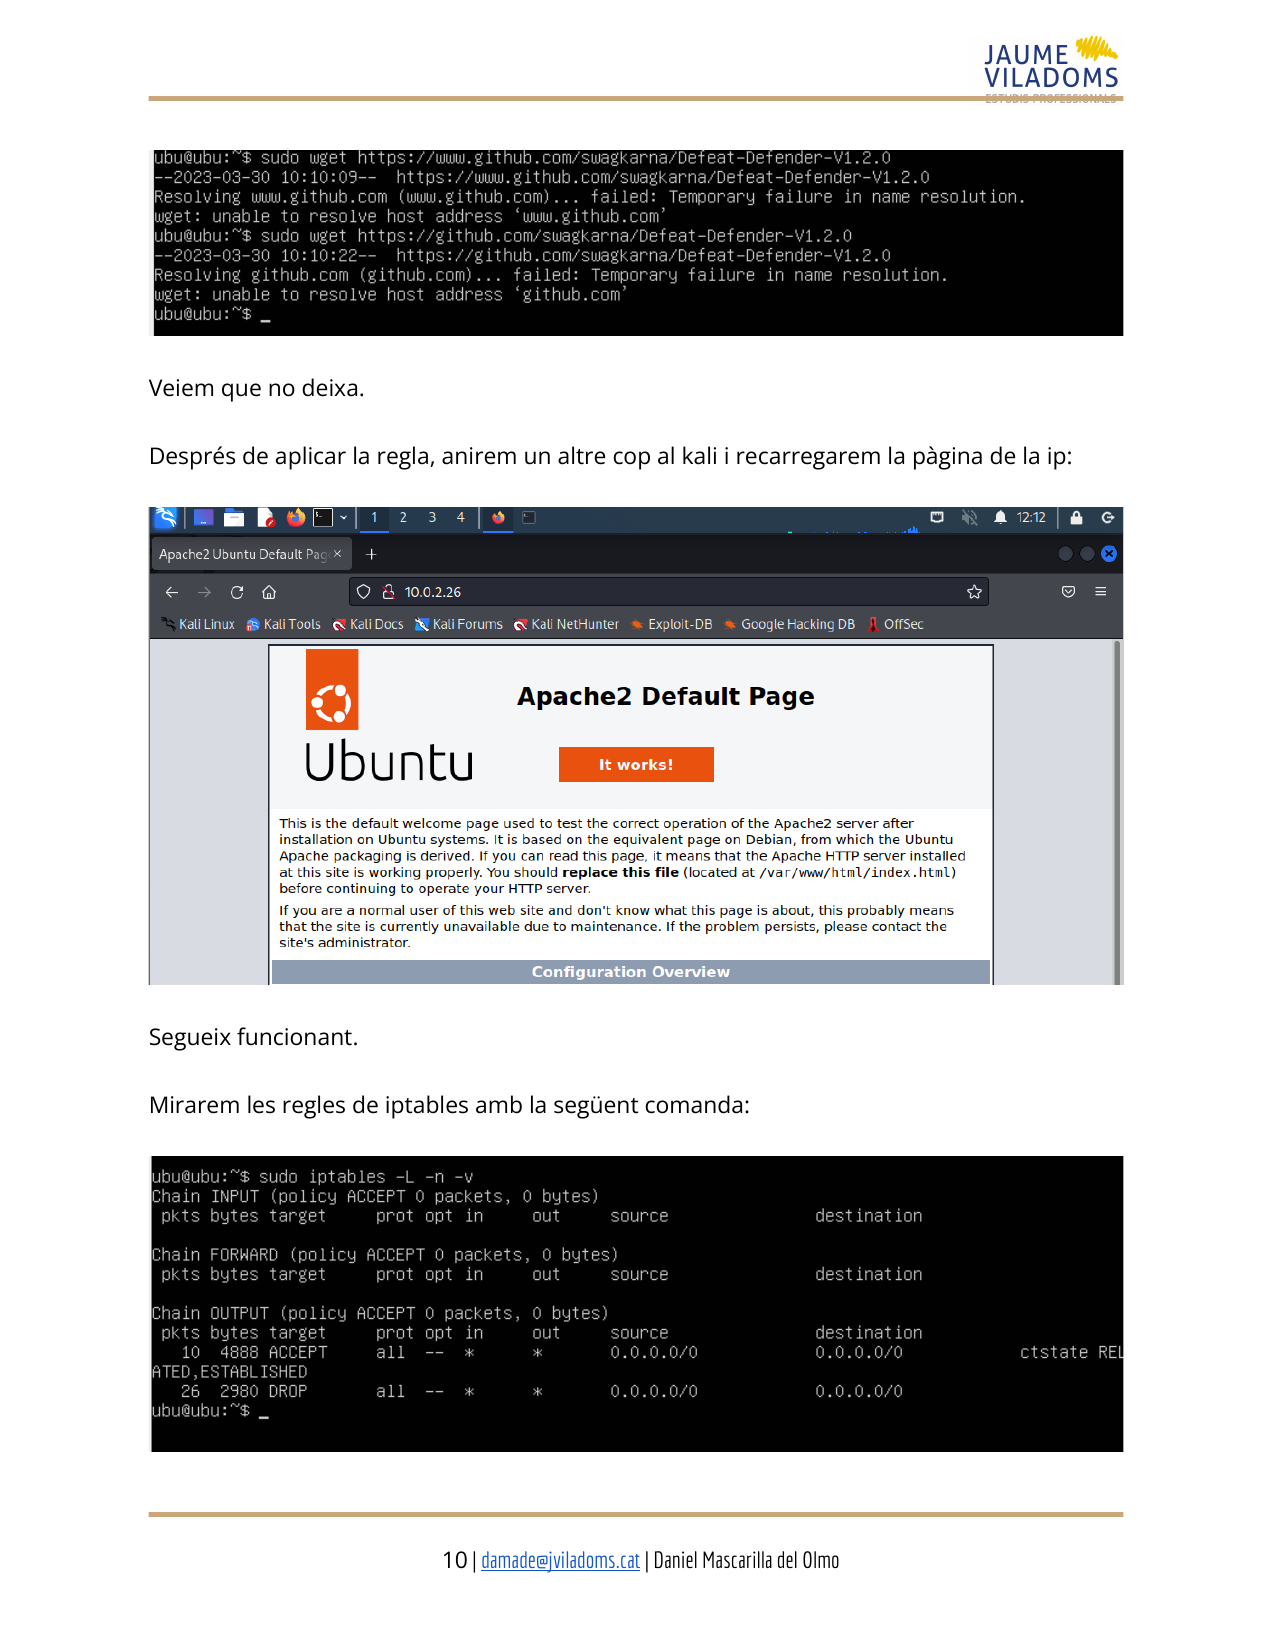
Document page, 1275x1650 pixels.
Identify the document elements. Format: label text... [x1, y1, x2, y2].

text Després de aplicar la regla, anirem un altre cop al kali i recarregarem la pàgina de la ip: [148, 439, 1125, 471]
text Mirarem les regles de iptables amb la següent comanda: [148, 1088, 1125, 1120]
text Veiem que no deixa. [148, 372, 1125, 403]
picture [148, 507, 1124, 985]
picture [148, 1512, 1124, 1517]
text Segueix funcionant. [148, 1021, 1125, 1052]
picture [148, 36, 1125, 107]
picture [148, 1156, 1124, 1452]
picture [148, 150, 1124, 336]
